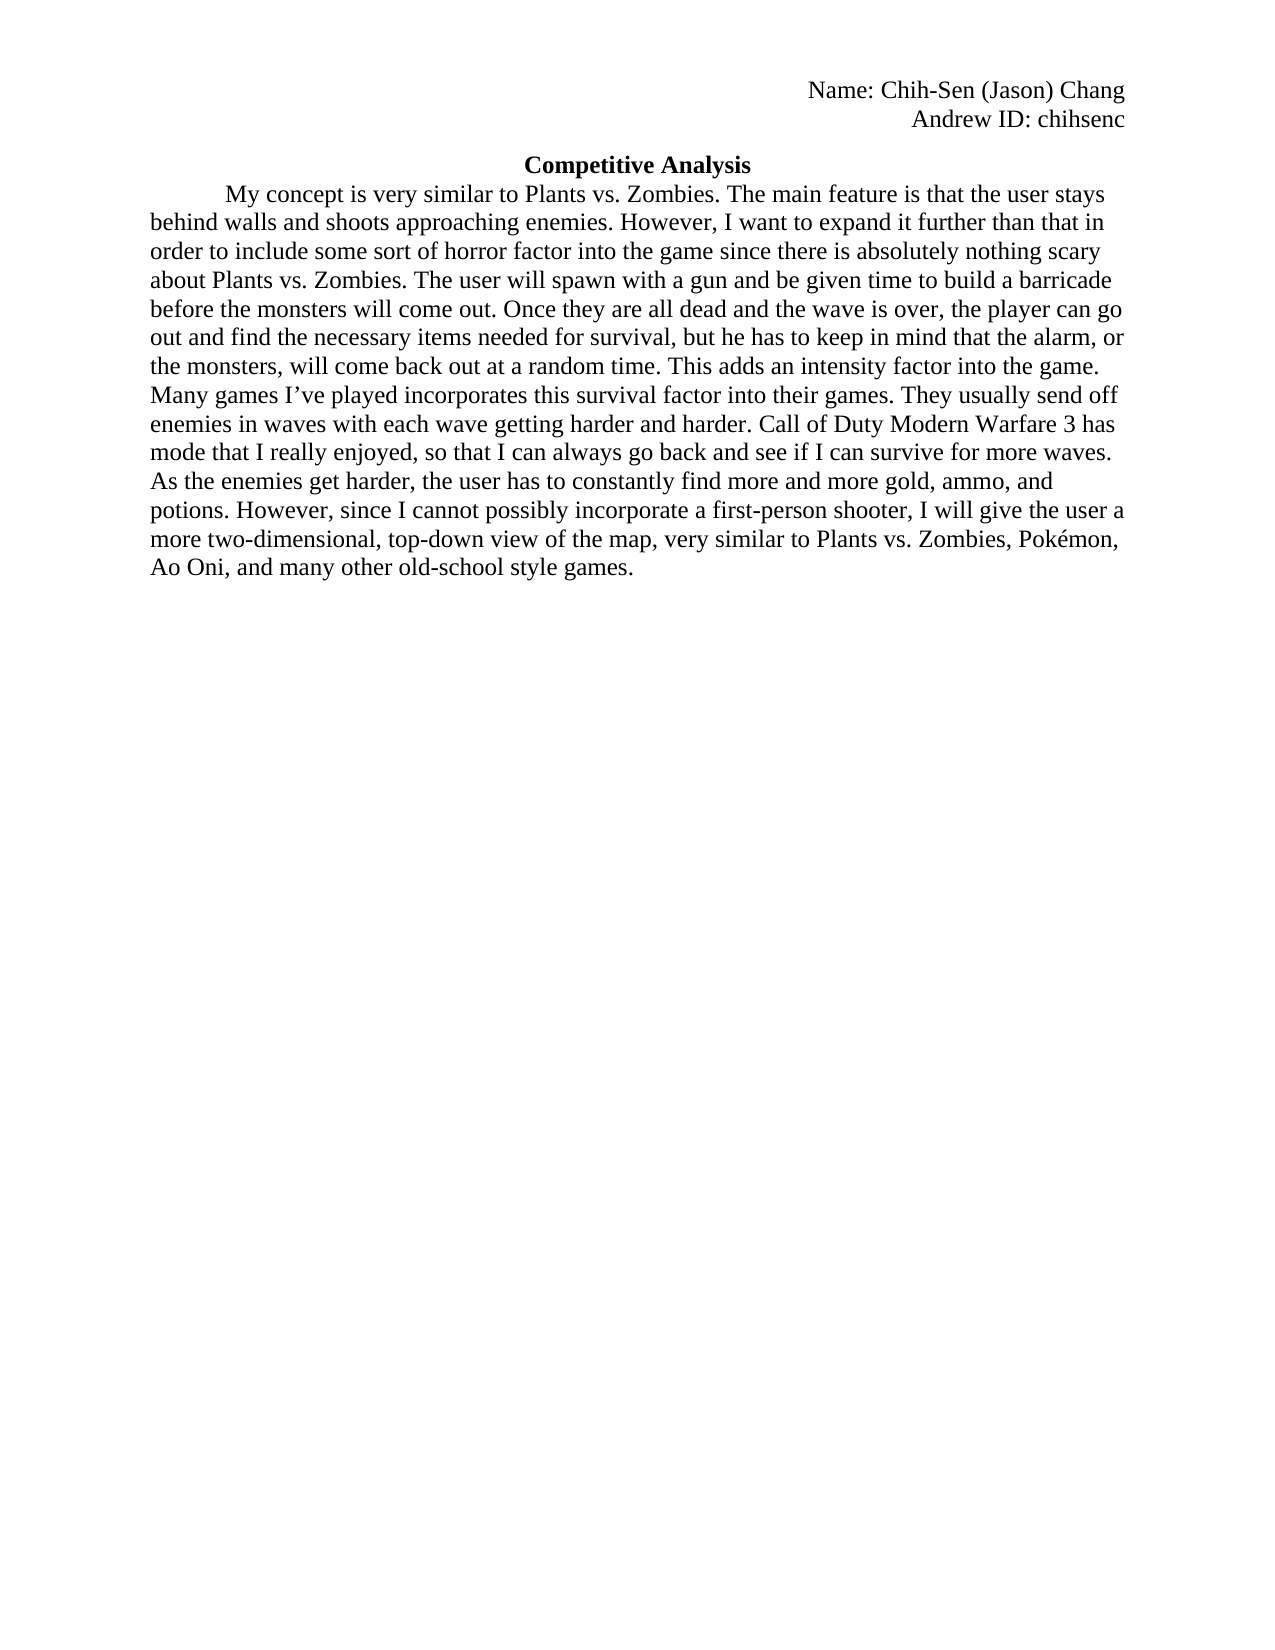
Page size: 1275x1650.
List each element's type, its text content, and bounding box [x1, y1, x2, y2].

text My concept is very similar to Plants vs. Zombies. The main feature is that the user stays behind walls and shoots approaching enemies. However, I want to expand it further than that in order to include some sort of horror factor into the game since there is absolutely nothing scary about Plants vs. Zombies. The user will spawn with a gun and be given time to build a barricade before the monsters will come out. Once they are all dead and the wave is over, the player can go out and find the necessary items needed for survival, but he has to keep in mind that the alarm, or the monsters, will come back out at a random time. This adds an intensity factor into the game. Many games I’ve played incorporates this survival factor into their games. They usually send off enemies in waves with each wave getting harder and harder. Call of Duty Modern Warfare 3 has mode that I really enjoyed, so that I can always go back and see if I can survive for more waves. As the enemies get harder, the user has to constantly find more and more gold, ammo, and potions. However, since I cannot possibly incorporate a first-person shooter, I will give the user a more two-dimensional, top-down view of the map, very similar to Plants vs. Zombies, Pokémon, Ao Oni, and many other old-school style games. [150, 179, 1125, 581]
text Competitive Analysis [150, 150, 1125, 179]
